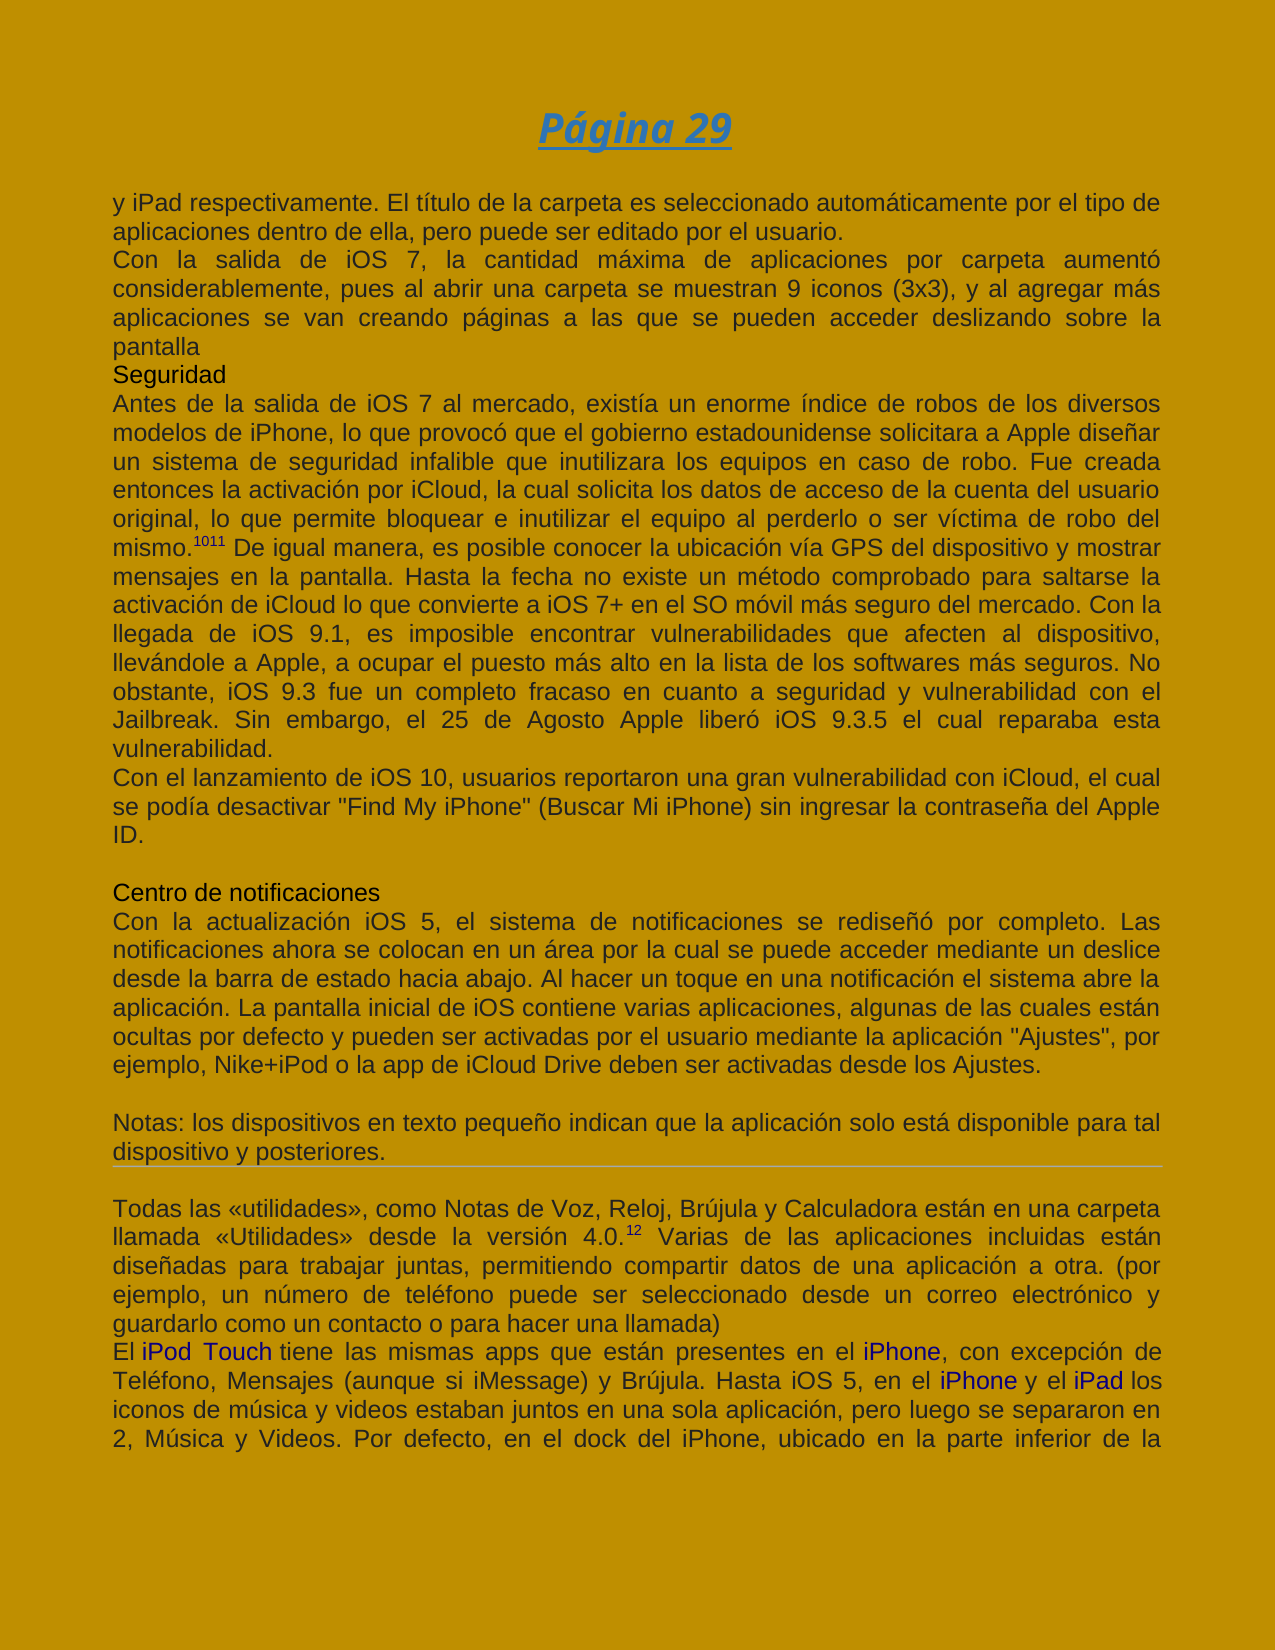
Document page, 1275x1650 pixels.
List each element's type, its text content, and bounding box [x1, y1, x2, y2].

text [112, 1337, 1162, 1452]
text Notas: los dispositivos en texto pequeño indican que la aplicación solo está disponible para tal dispositivo y posteriores. [112, 1108, 1162, 1165]
text Todas las «utilidades», como Notas de Voz, Reloj, Brújula y Calculadora están en una carpeta llamada «Utilidades» desde la versión 4.0.12​ Varias de las aplicaciones incluidas están diseñadas para trabajar juntas, permitiendo compartir datos de una aplicación a otra. (por ejemplo, un número de teléfono puede ser seleccionado desde un correo electrónico y guardarlo como un contacto o para hacer una llamada) [112, 1193, 1162, 1337]
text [112, 188, 1162, 246]
text Con la salida de iOS 7, la cantidad máxima de aplicaciones por carpeta aumentó considerablemente, pues al abrir una carpeta se muestran 9 iconos (3x3), y al agregar más aplicaciones se van creando páginas a las que se pueden acceder deslizando sobre la pantalla [112, 246, 1162, 361]
text Con el lanzamiento de iOS 10, usuarios reportaron una gran vulnerabilidad con iCloud, el cual se podía desactivar "Find My iPhone" (Buscar Mi iPhone) sin ingresar la contraseña del Apple ID. [112, 763, 1162, 849]
text Centro de notificaciones [112, 878, 1162, 907]
text Seguridad [112, 361, 1162, 389]
text Con la actualización iOS 5, el sistema de notificaciones se rediseñó por completo. Las notificaciones ahora se colocan en un área por la cual se puede acceder mediante un deslice desde la barra de estado hacia abajo. Al hacer un toque en una notificación el sistema abre la aplicación. La pantalla inicial de iOS contiene varias aplicaciones, algunas de las cuales están ocultas por defecto y pueden ser activadas por el usuario mediante la aplicación "Ajustes", por ejemplo, Nike+iPod o la app de iCloud Drive deben ser activadas desde los Ajustes. [112, 907, 1162, 1079]
text Antes de la salida de iOS 7 al mercado, existía un enorme índice de robos de los diversos modelos de iPhone, lo que provocó que el gobierno estadounidense solicitara a Apple diseñar un sistema de seguridad infalible que inutilizara los equipos en caso de robo. Fue creada entonces la activación por iCloud, la cual solicita los datos de acceso de la cuenta del usuario original, lo que permite bloquear e inutilizar el equipo al perderlo o ser víctima de robo del mismo.10​11​ De igual manera, es posible conocer la ubicación vía GPS del dispositivo y mostrar mensajes en la pantalla. Hasta la fecha no existe un método comprobado para saltarse la activación de iCloud lo que convierte a iOS 7+ en el SO móvil más seguro del mercado. Con la llegada de iOS 9.1, es imposible encontrar vulnerabilidades que afecten al dispositivo, llevándole a Apple, a ocupar el puesto más alto en la lista de los softwares más seguros. No obstante, iOS 9.3 fue un completo fracaso en cuanto a seguridad y vulnerabilidad con el Jailbreak. Sin embargo, el 25 de Agosto Apple liberó iOS 9.3.5 el cual reparaba esta vulnerabilidad. [112, 389, 1162, 763]
